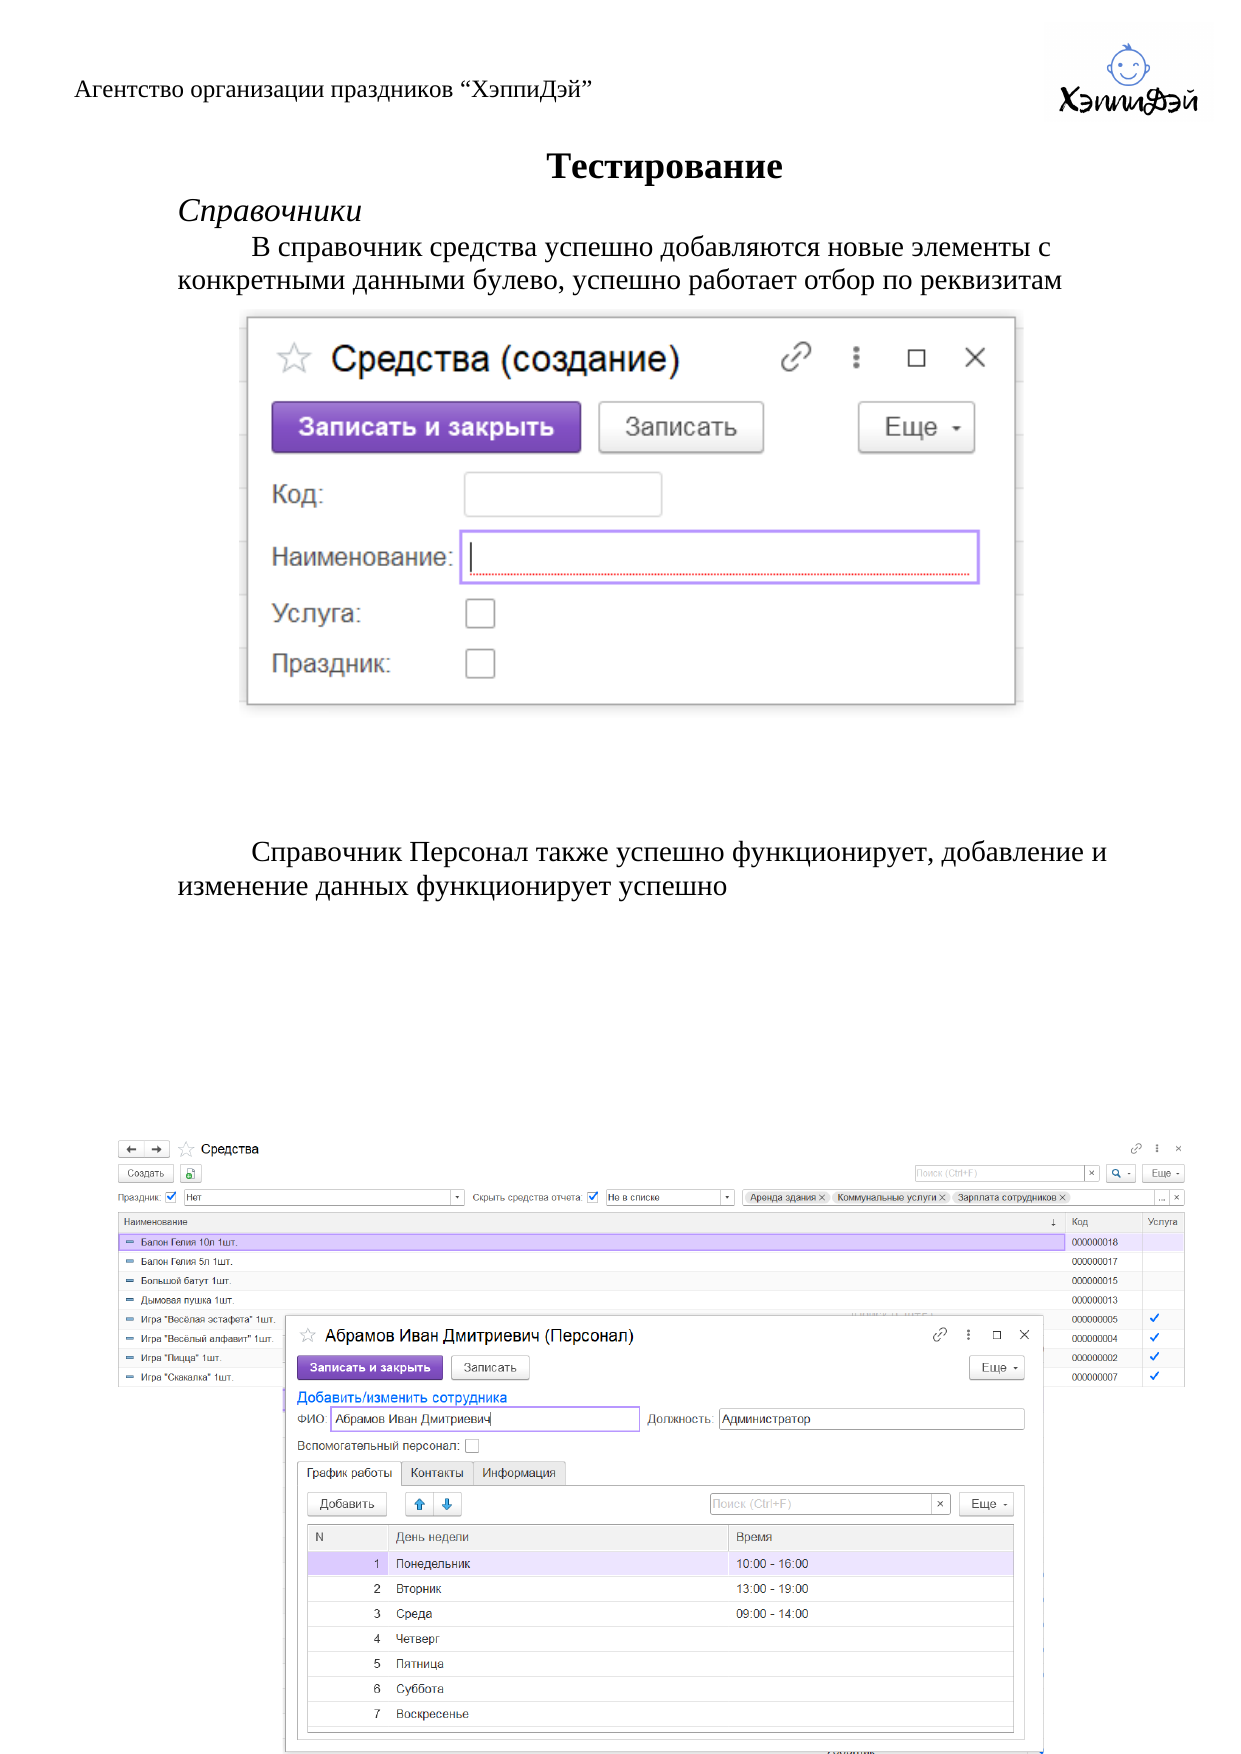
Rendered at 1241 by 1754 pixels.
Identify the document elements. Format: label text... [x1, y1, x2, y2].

text В справочник средства успешно добавляются новые элементы с конкретными данными булево, успешно работает отбор по реквизитам [177, 229, 1152, 296]
subtitle Тестирование [177, 143, 1152, 186]
picture [239, 309, 1024, 718]
subtitle Справочники [177, 190, 1152, 229]
text Справочник Персонал также успешно функционирует, добавление и изменение данных функционирует успешно [177, 834, 1152, 901]
picture [1043, 22, 1214, 122]
picture [109, 1138, 1189, 1754]
